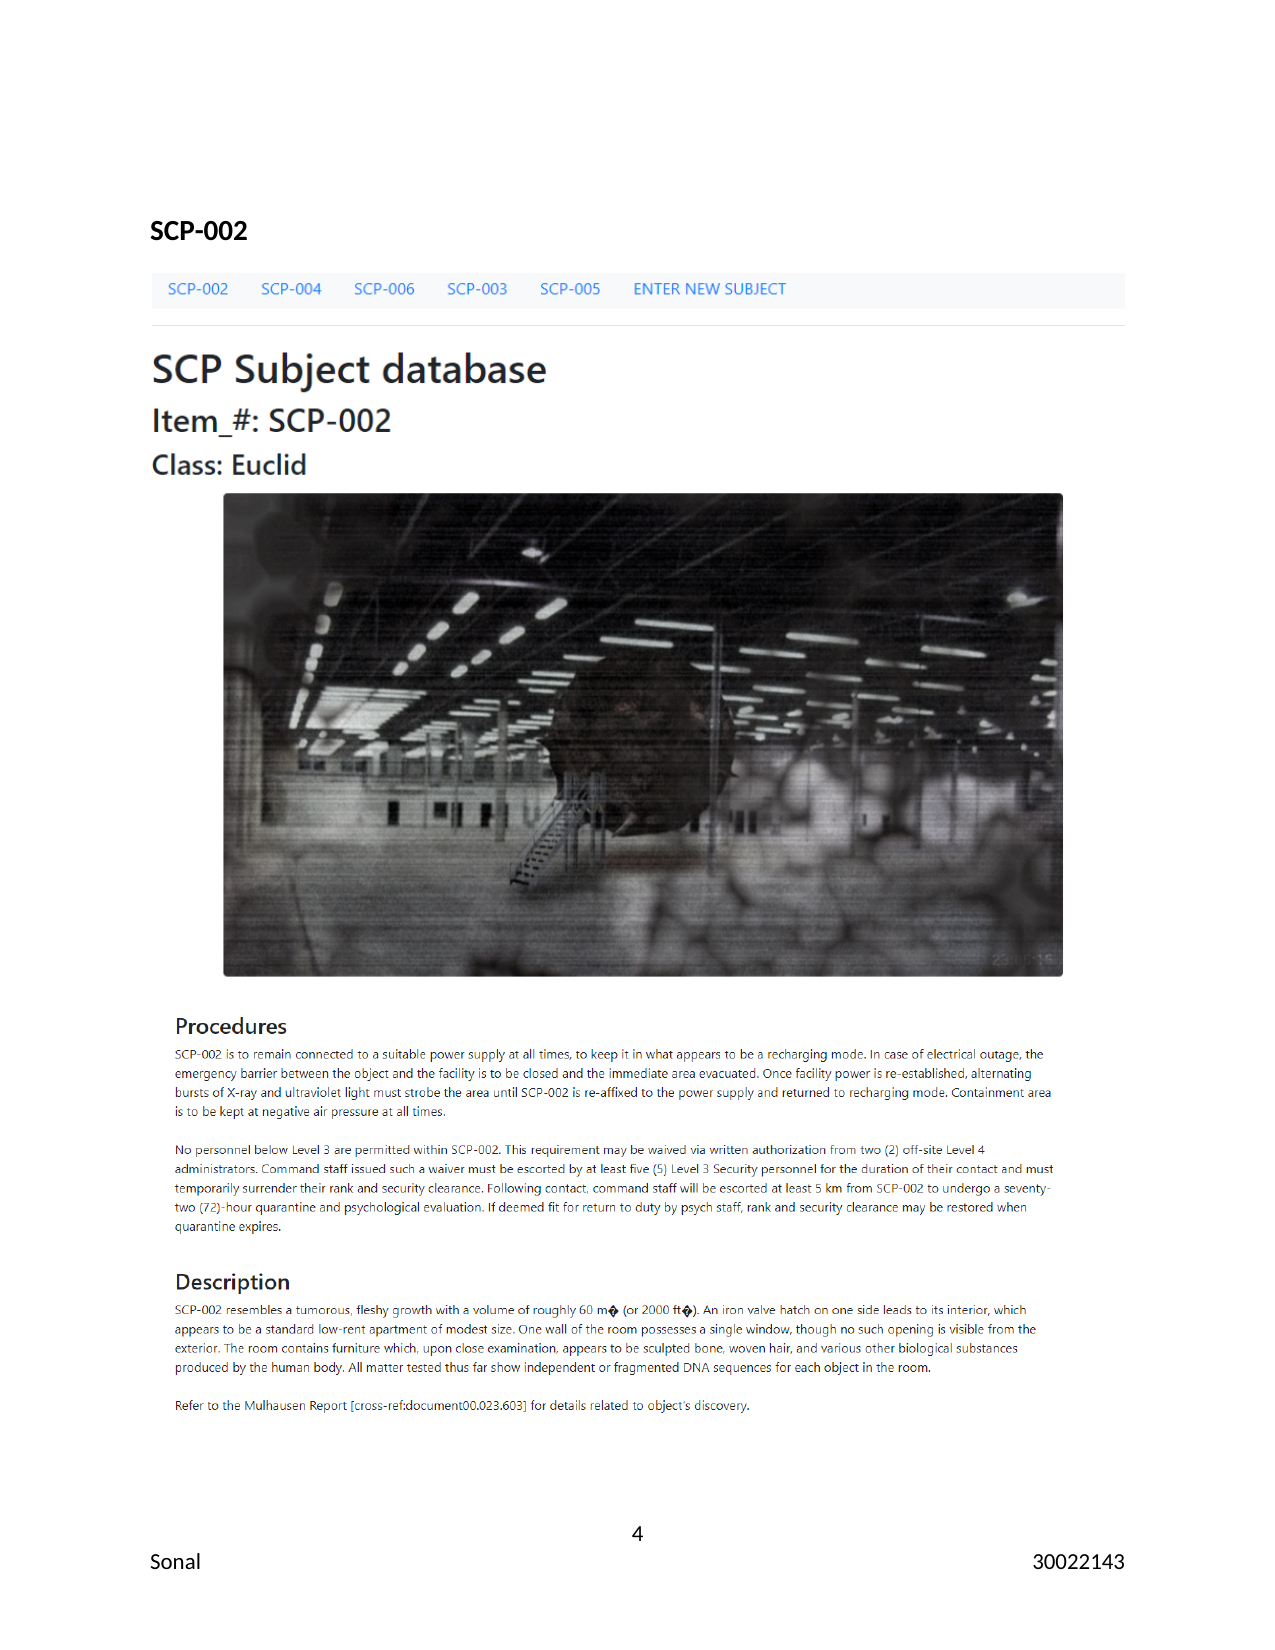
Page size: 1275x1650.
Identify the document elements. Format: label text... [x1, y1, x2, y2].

text SCP-002 [150, 212, 1125, 247]
picture [150, 1008, 1125, 1427]
picture [150, 488, 1125, 984]
picture [150, 273, 1125, 485]
